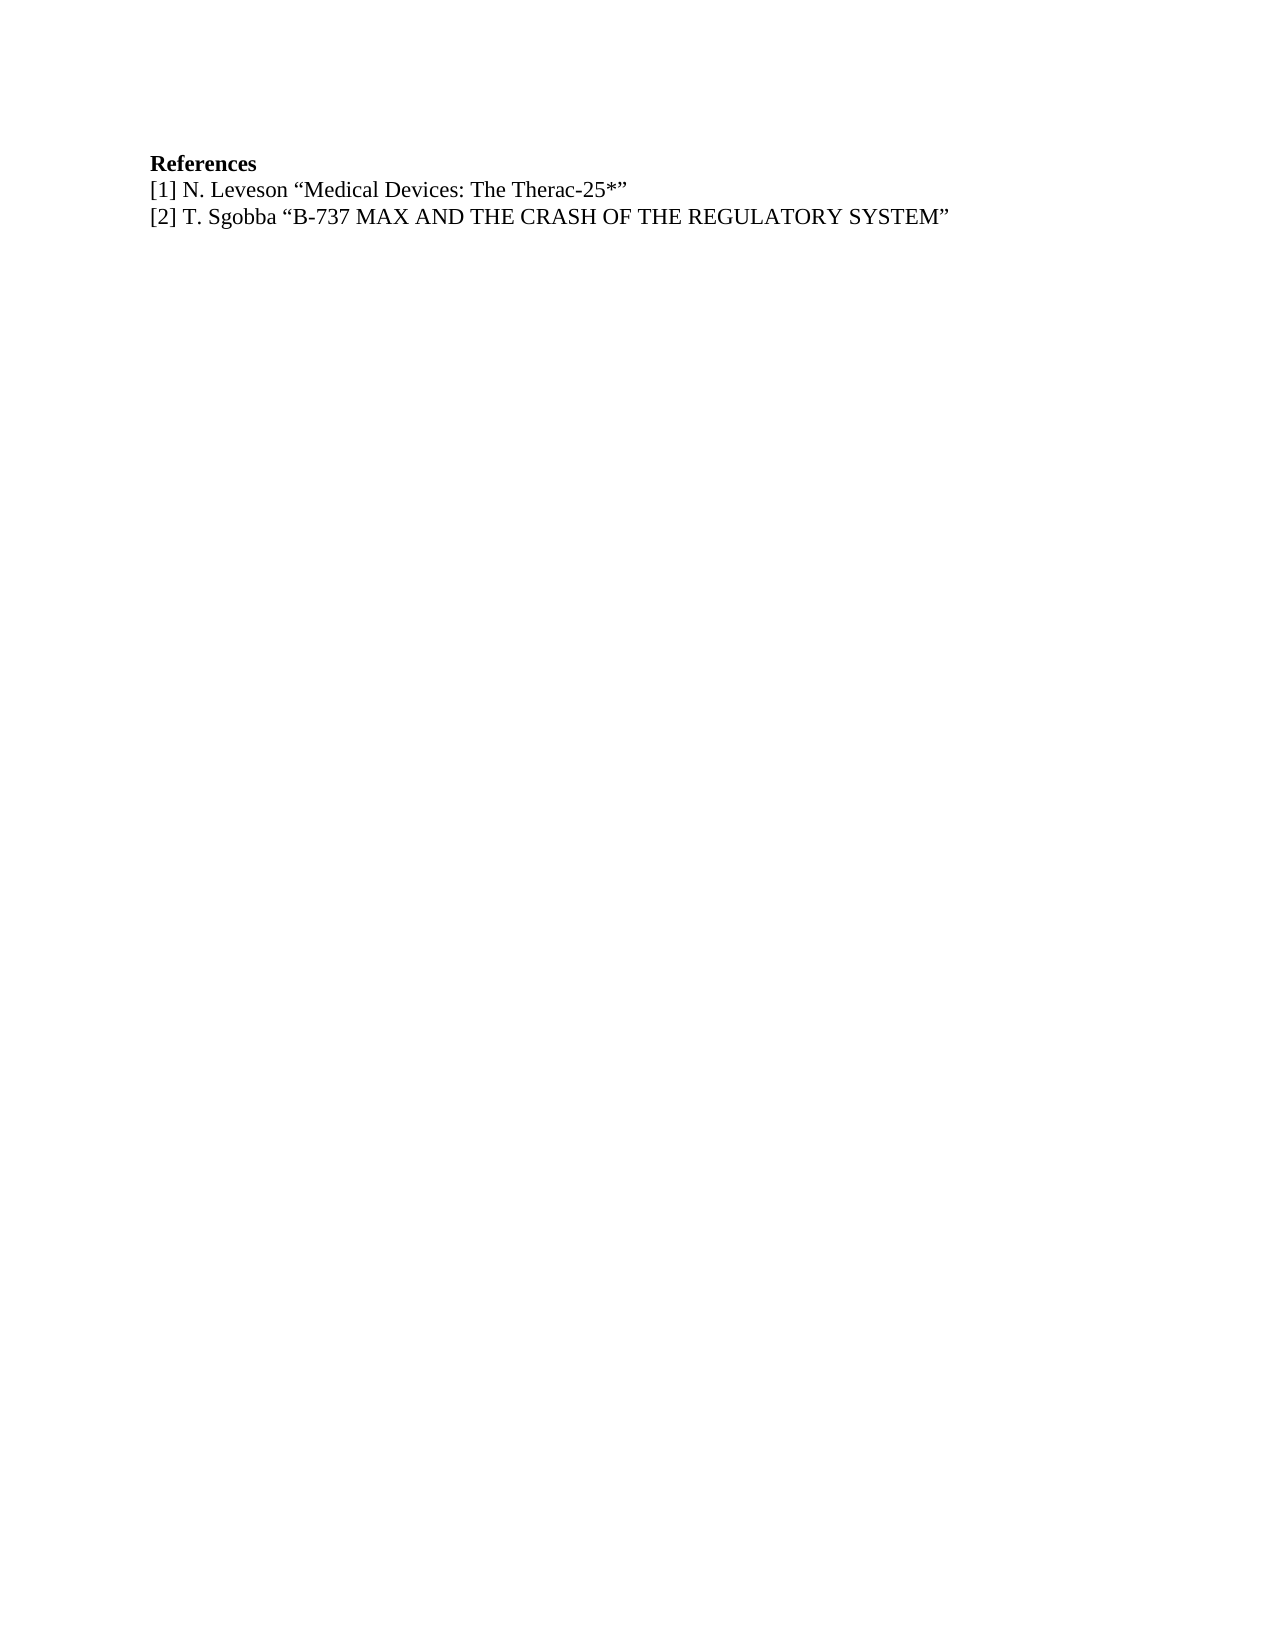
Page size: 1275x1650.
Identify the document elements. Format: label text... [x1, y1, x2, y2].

text References [150, 150, 1125, 176]
text [1] N. Leveson “Medical Devices: The Therac-25*” [150, 176, 1125, 203]
text [2] T. Sgobba “B-737 MAX AND THE CRASH OF THE REGULATORY SYSTEM” [150, 203, 1125, 229]
